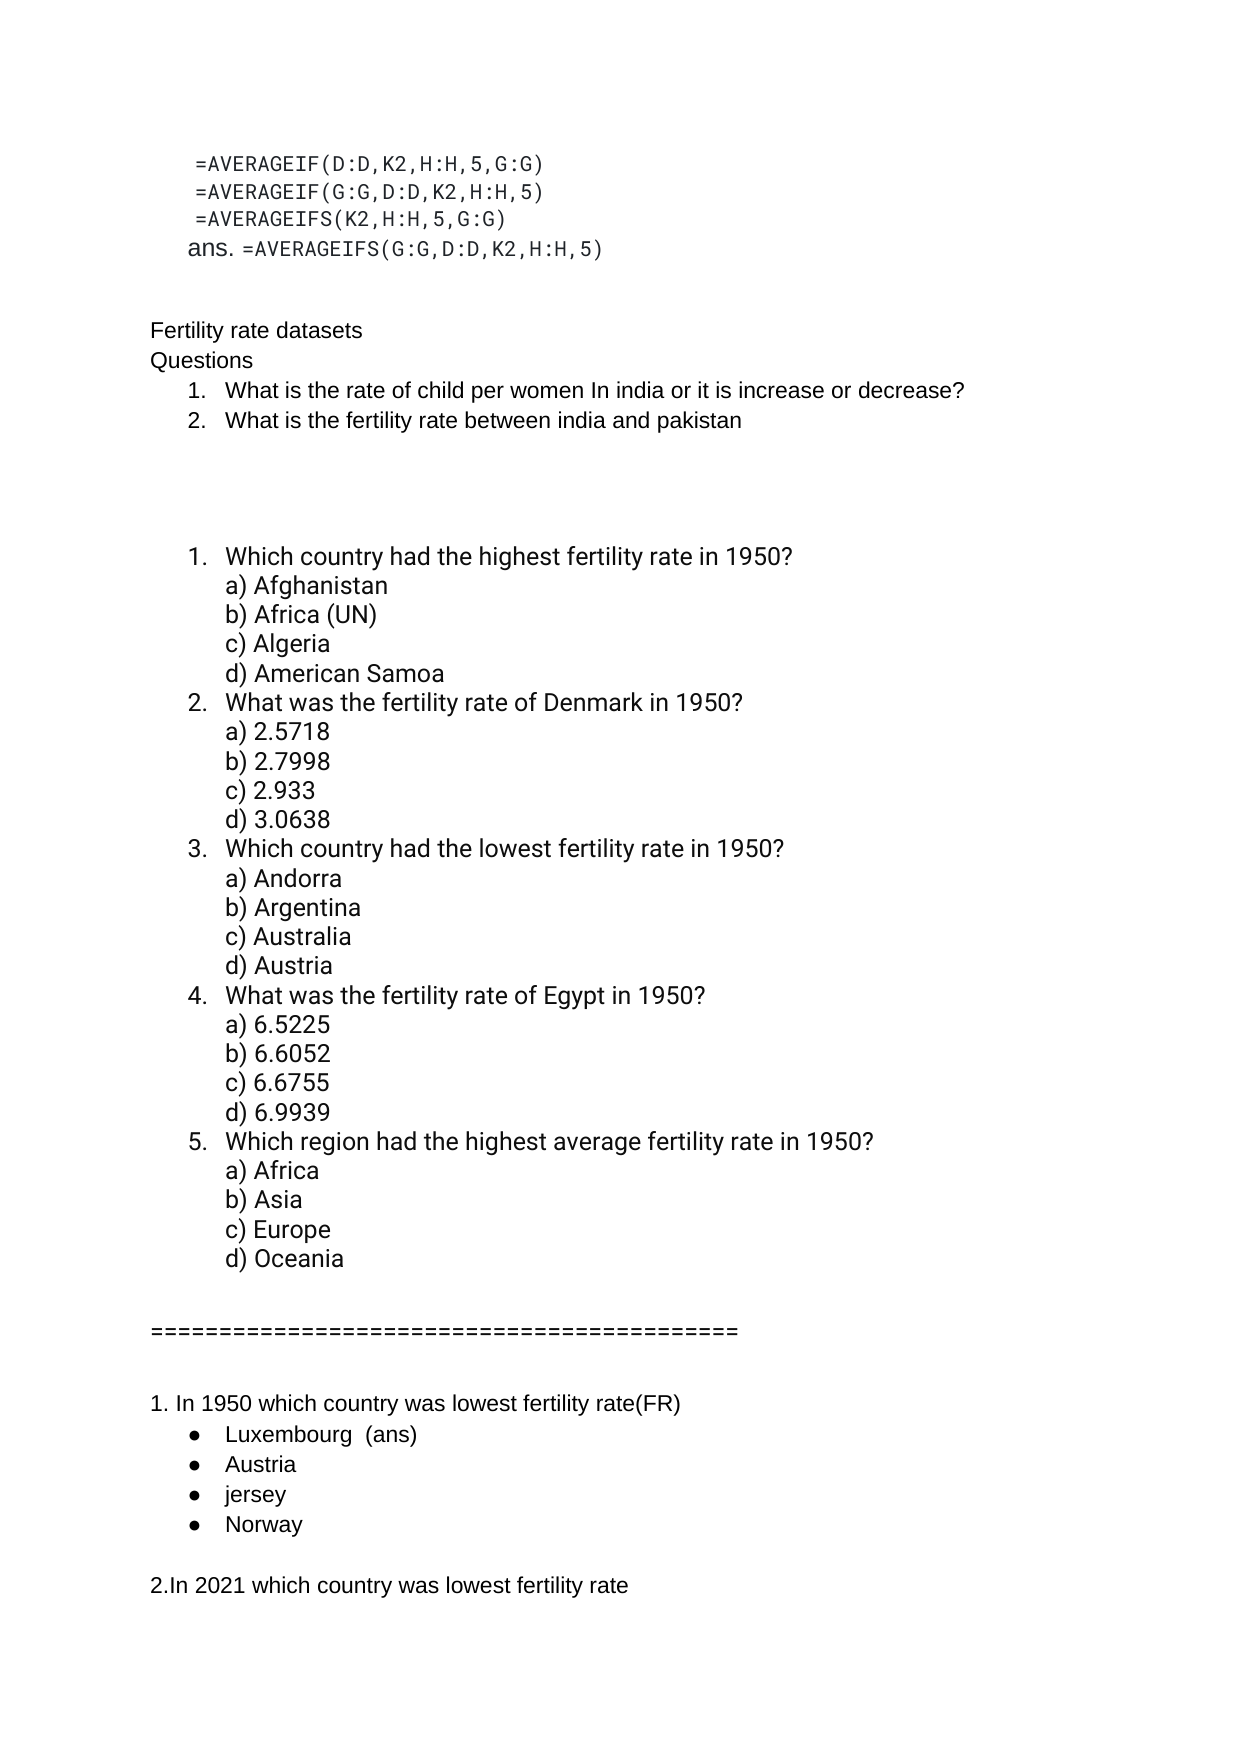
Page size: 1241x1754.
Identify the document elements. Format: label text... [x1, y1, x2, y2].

list Which country had the lowest fertility rate in 1950? a) Andorra b) Argentina c) Australia d) Austria [187, 834, 1090, 981]
text =========================================== [150, 1317, 1090, 1347]
list jersey [187, 1481, 1090, 1507]
list =AVERAGEIF(D:D,K2,H:H,5,G:G) [187, 150, 1090, 177]
list Norway [187, 1511, 1090, 1537]
text Questions [150, 347, 1090, 373]
list What was the fertility rate of Denmark in 1950? a) 2.5718 b) 2.7998 c) 2.933 d) 3.0638 [187, 688, 1090, 834]
text 1. In 1950 which country was lowest fertility rate(FR) [150, 1390, 1090, 1417]
text Fertility rate datasets [150, 317, 1090, 343]
list What is the fertility rate between india and pakistan [187, 407, 1090, 434]
list Luxembourg (ans) [187, 1421, 1090, 1447]
text 2.In 2021 which country was lowest fertility rate [150, 1572, 1090, 1598]
list =AVERAGEIFS(K2,H:H,5,G:G) [187, 205, 1090, 232]
list =AVERAGEIF(G:G,D:D,K2,H:H,5) [187, 177, 1090, 205]
list ans. =AVERAGEIFS(G:G,D:D,K2,H:H,5) [187, 232, 1090, 262]
list What is the rate of child per women In india or it is increase or decrease? [187, 377, 1090, 403]
list Austria [187, 1451, 1090, 1477]
list Which region had the highest average fertility rate in 1950? a) Africa b) Asia c) Europe d) Oceania [187, 1127, 1090, 1273]
list Which country had the highest fertility rate in 1950? a) Afghanistan b) Africa (UN) c) Algeria d) American Samoa [187, 542, 1090, 688]
list What was the fertility rate of Egypt in 1950? a) 6.5225 b) 6.6052 c) 6.6755 d) 6.9939 [187, 981, 1090, 1127]
